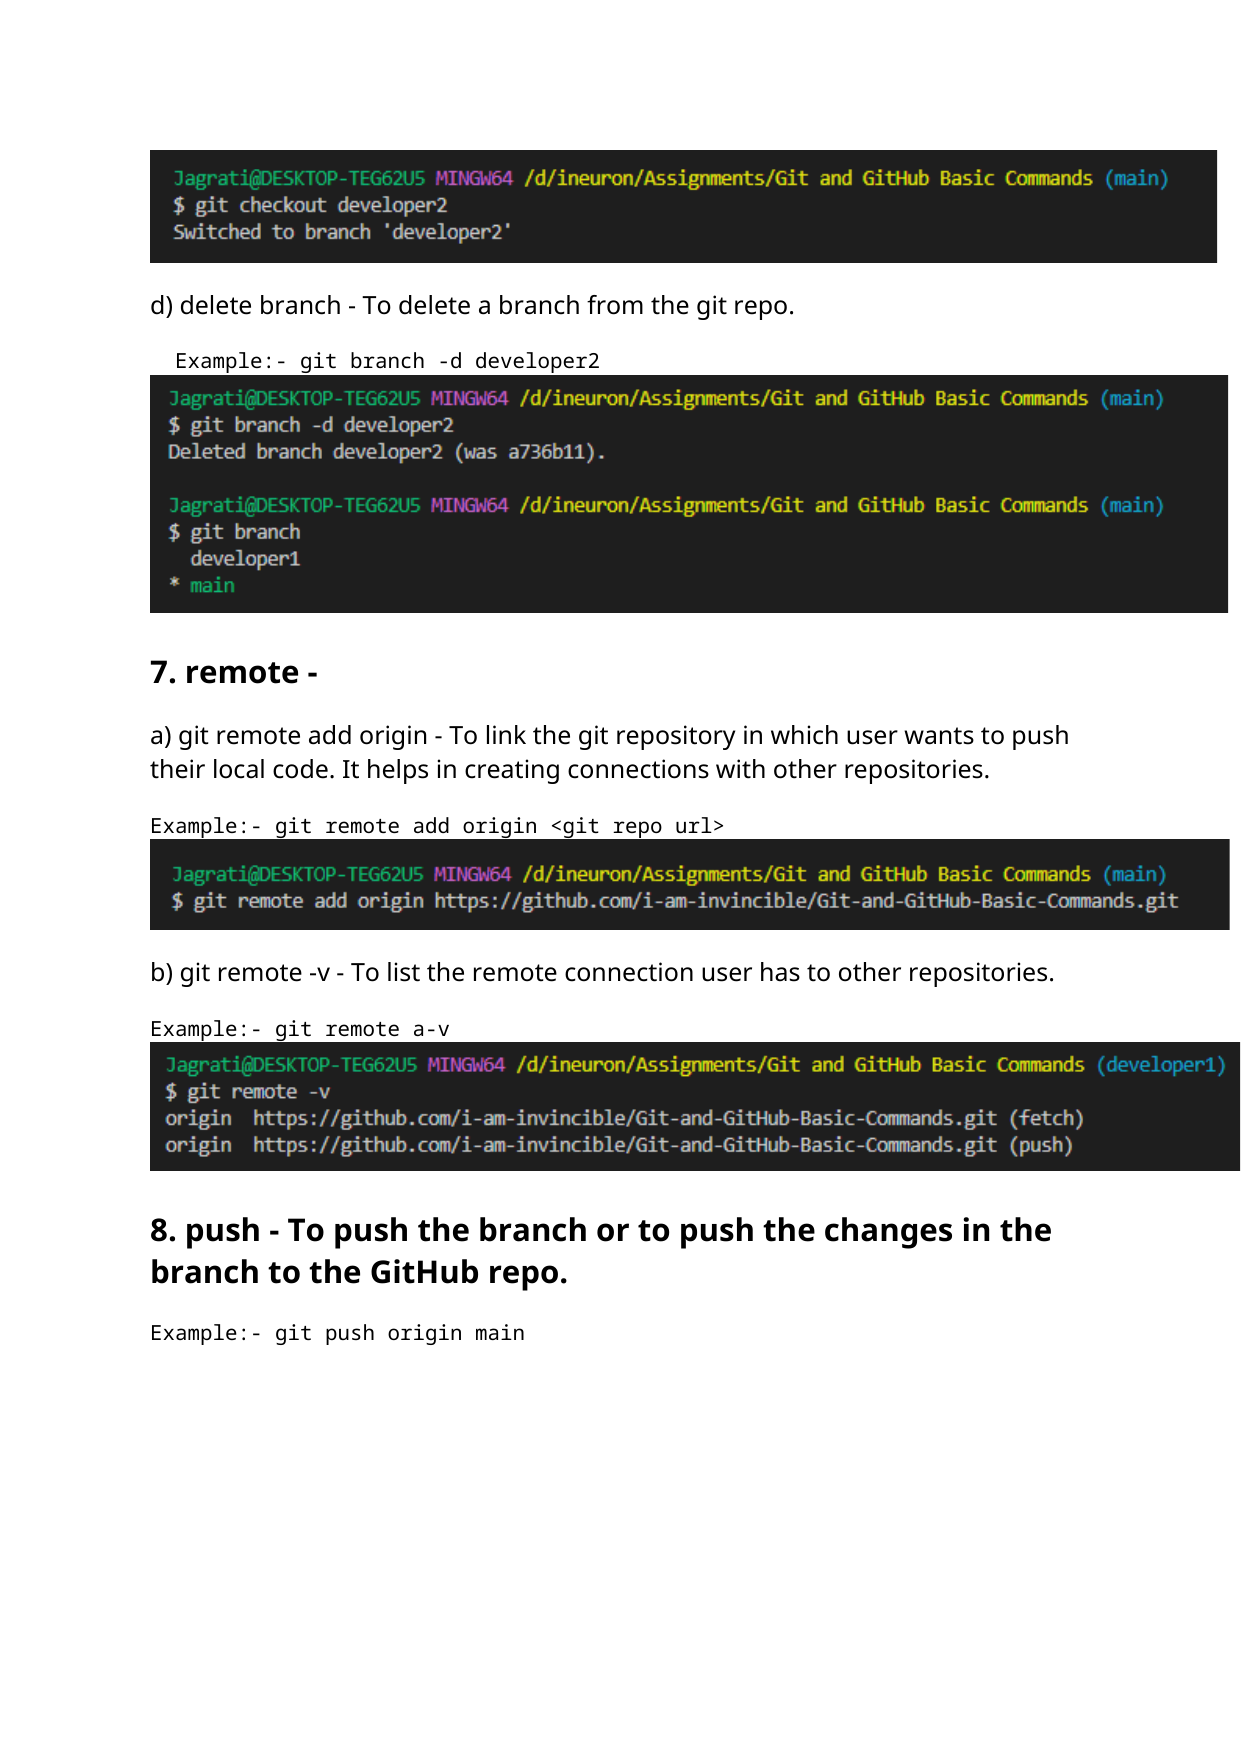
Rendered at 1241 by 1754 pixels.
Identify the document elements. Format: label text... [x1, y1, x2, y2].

text a) git remote add origin - To link the git repository in which user wants to push their local code. It helps in creating connections with other repositories. [150, 718, 1090, 786]
text Example:- git branch -d developer2 [150, 347, 1090, 375]
picture [150, 839, 1230, 930]
text d) delete branch - To delete a branch from the git repo. [150, 287, 1090, 322]
picture [150, 375, 1229, 613]
picture [150, 1042, 1241, 1171]
text Example:- git remote add origin <git repo url> [150, 811, 1090, 839]
picture [150, 150, 1218, 263]
text 8. push - To push the branch or to push the changes in the branch to the GitHub repo. [150, 1208, 1090, 1293]
text Example:- git push origin main [150, 1318, 1090, 1347]
text Example:- git remote a-v [150, 1014, 1090, 1042]
text b) git remote -v - To list the remote connection user has to other repositories. [150, 955, 1090, 989]
text 7. remote - [150, 650, 1090, 693]
